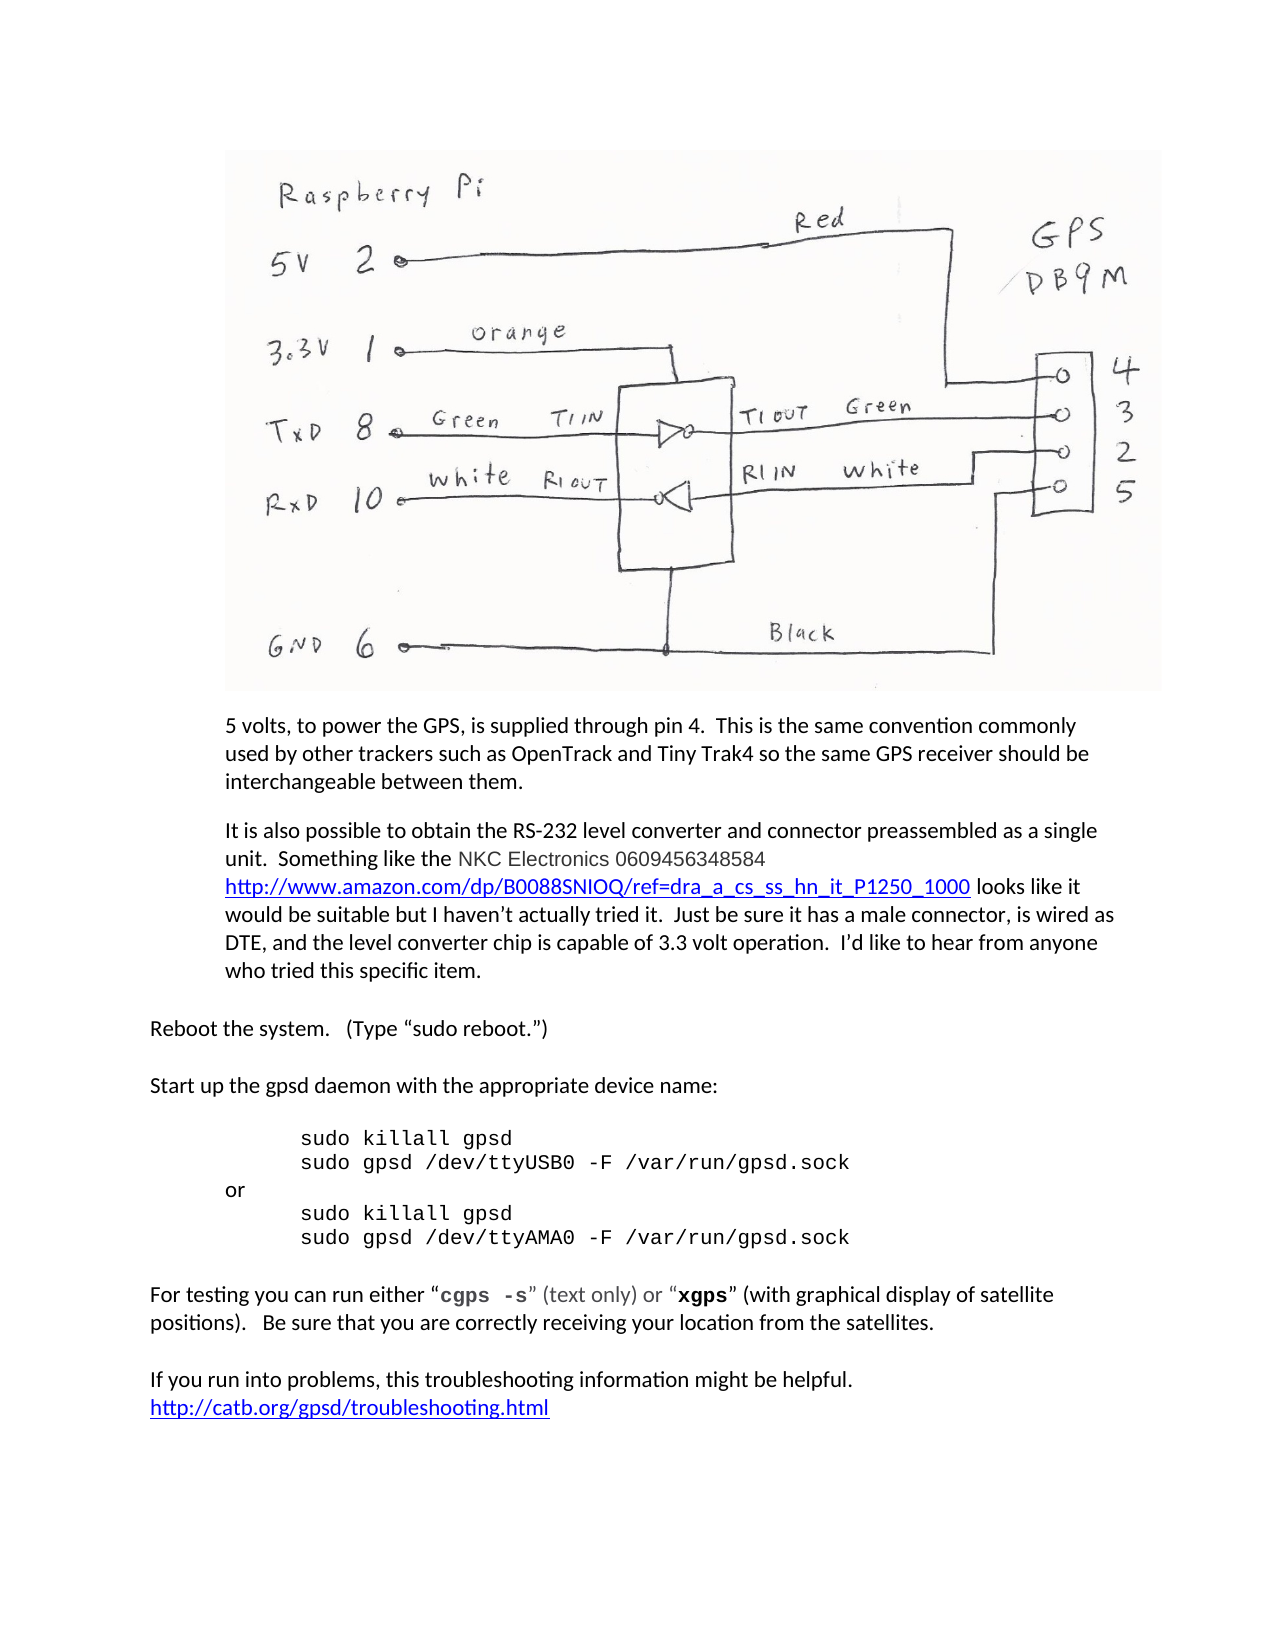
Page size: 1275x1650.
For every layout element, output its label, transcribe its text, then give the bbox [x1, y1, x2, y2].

text Start up the gpsd daemon with the appropriate device name: [150, 1071, 1125, 1099]
text If you run into problems, this troubleshooting information might be helpful. http://catb.org/gpsd/troubleshooting.html [150, 1366, 1125, 1422]
text sudo gpsd /dev/ttyAMA0 -F /var/run/gpsd.sock [300, 1227, 1125, 1251]
text sudo killall gpsd [300, 1128, 1125, 1152]
picture [225, 150, 1162, 691]
text sudo gpsd /dev/ttyUSB0 -F /var/run/gpsd.sock [300, 1152, 1125, 1175]
text sudo killall gpsd [300, 1203, 1125, 1227]
text 5 volts, to power the GPS, is supplied through pin 4. This is the same convention commonly used by other trackers such as OpenTrack and Tiny Trak4 so the same GPS receiver should be interchangeable between them. [225, 711, 1125, 796]
text Reboot the system. (Type “sudo reboot.”) [150, 1014, 1125, 1042]
text or [225, 1175, 1125, 1203]
text For testing you can run either “cgps -s” (text only) or “xgps” (with graphical display of satellite positions). Be sure that you are correctly receiving your location from the satellites. [150, 1280, 1125, 1336]
text It is also possible to obtain the RS-232 level converter and connector preassembled as a single unit. Something like the NKC Electronics 0609456348584 http://www.amazon.com/dp/B0088SNIOQ/ref=dra_a_cs_ss_hn_it_P1250_1000 looks like it would be suitable but I haven’t actually tried it. Just be sure it has a male connector, is wired as DTE, and the level converter chip is capable of 3.3 volt operation. I’d like to hear from anyone who tried this specific item. [225, 816, 1125, 984]
